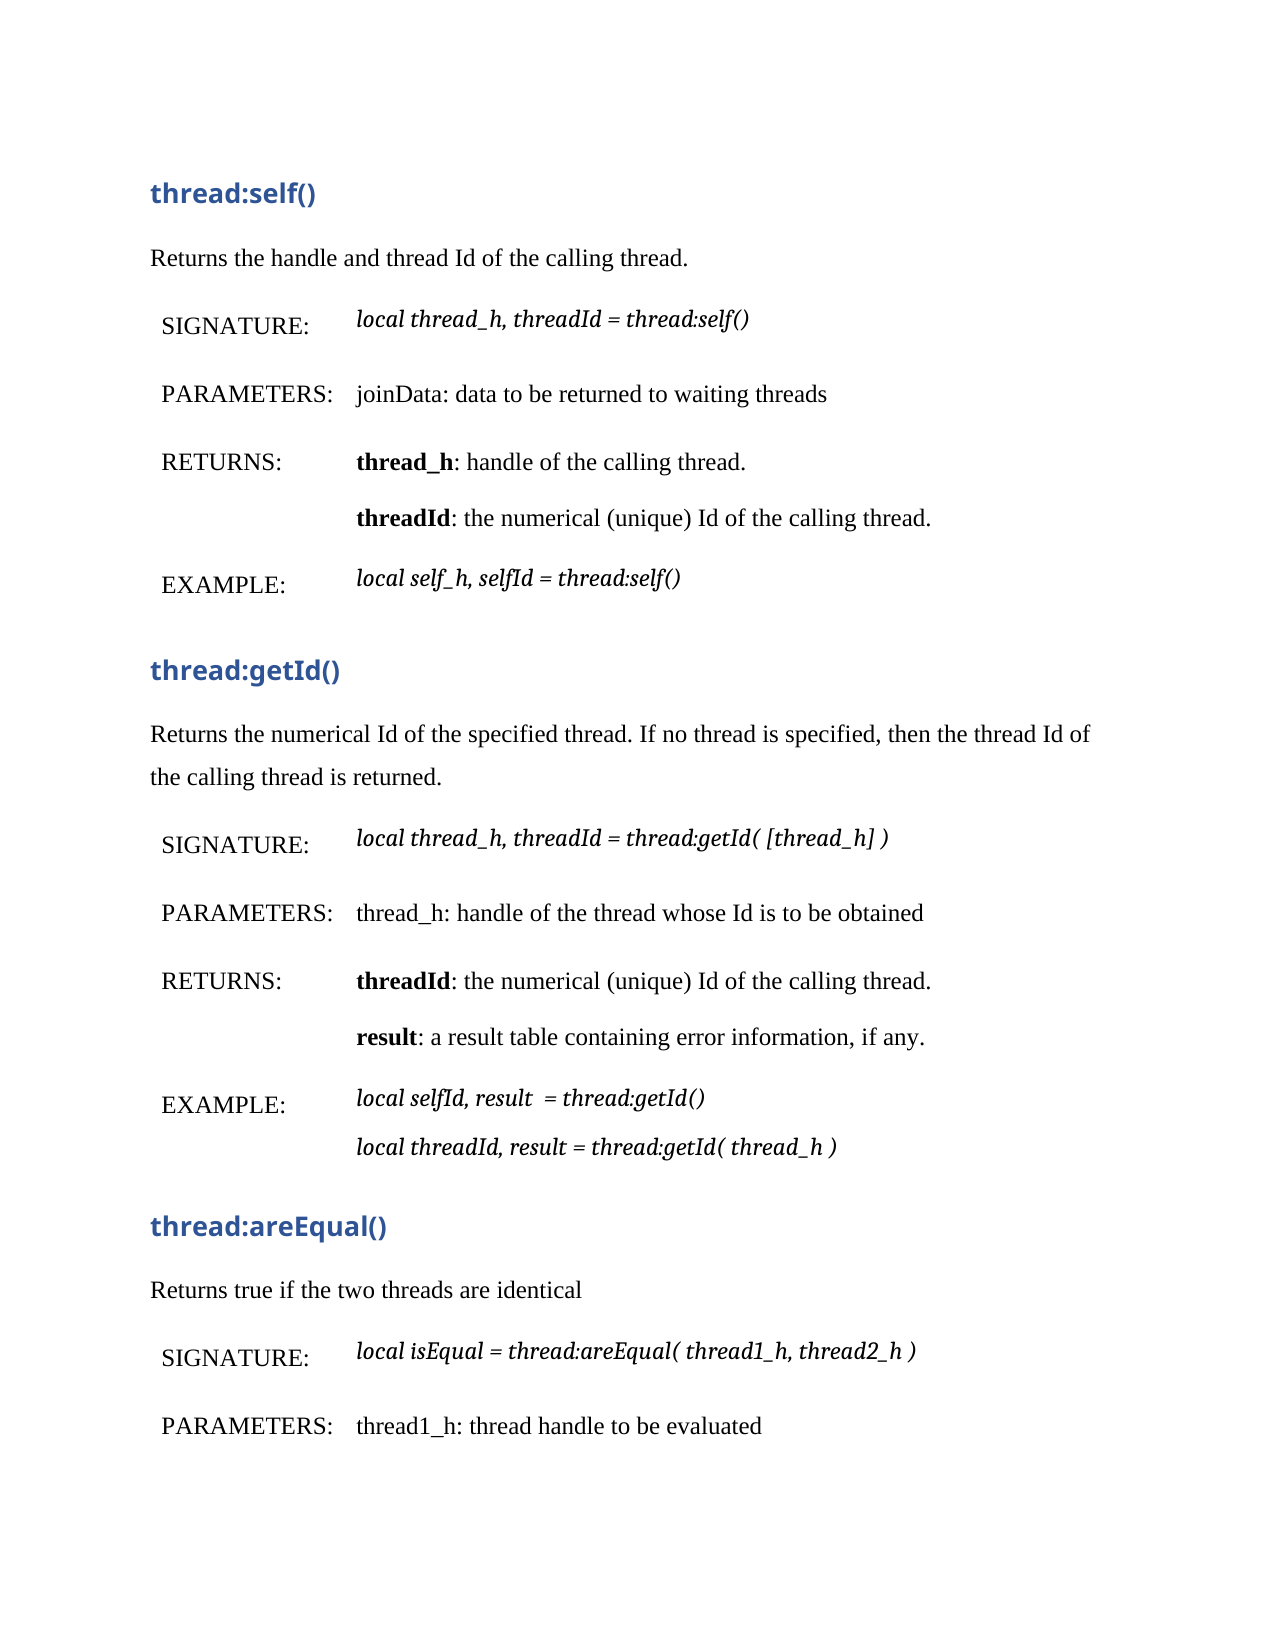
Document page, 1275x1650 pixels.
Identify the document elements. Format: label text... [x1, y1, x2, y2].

text Returns true if the two threads are identical [150, 1275, 1125, 1304]
table_cell RETURNS: [150, 954, 345, 1077]
table_cell threadId: the numerical (unique) Id of the calling thread. result: a result table containing error information, if any. [345, 954, 1125, 1077]
table_cell EXAMPLE: [150, 1078, 345, 1182]
table_cell local selfId, result = thread:getId() local threadId, result = thread:getId( thread_h ) [345, 1078, 1125, 1182]
table_cell PARAMETERS: [150, 366, 345, 434]
table_header SIGNATURE: [150, 299, 345, 366]
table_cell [345, 1399, 1125, 1467]
table_cell joinData: data to be returned to waiting threads [345, 366, 1125, 434]
table_header SIGNATURE: [150, 1331, 345, 1399]
table_cell PARAMETERS: [150, 1399, 345, 1467]
subtitle thread:self() [150, 175, 1125, 212]
table_cell thread_h: handle of the calling thread. threadId: the numerical (unique) Id of the calling thread. [345, 435, 1125, 558]
table_cell local self_h, selfId = thread:self() [345, 558, 1125, 626]
table_cell thread_h: handle of the thread whose Id is to be obtained [345, 886, 1125, 954]
text Returns the numerical Id of the specified thread. If no thread is specified, then the thread Id of the calling thread is returned. [150, 719, 1125, 791]
table_cell PARAMETERS: [150, 886, 345, 954]
table_cell RETURNS: [150, 435, 345, 558]
subtitle thread:getId() [150, 651, 1125, 688]
table_header local thread_h, threadId = thread:self() [345, 299, 1125, 366]
table_header local isEqual = thread:areEqual( thread1_h, thread2_h ) [345, 1331, 1125, 1399]
subtitle thread:areEqual() [150, 1207, 1125, 1244]
table_header local thread_h, threadId = thread:getId( [thread_h] ) [345, 818, 1125, 886]
table_cell EXAMPLE: [150, 558, 345, 626]
table_header SIGNATURE: [150, 818, 345, 886]
text Returns the handle and thread Id of the calling thread. [150, 243, 1125, 272]
